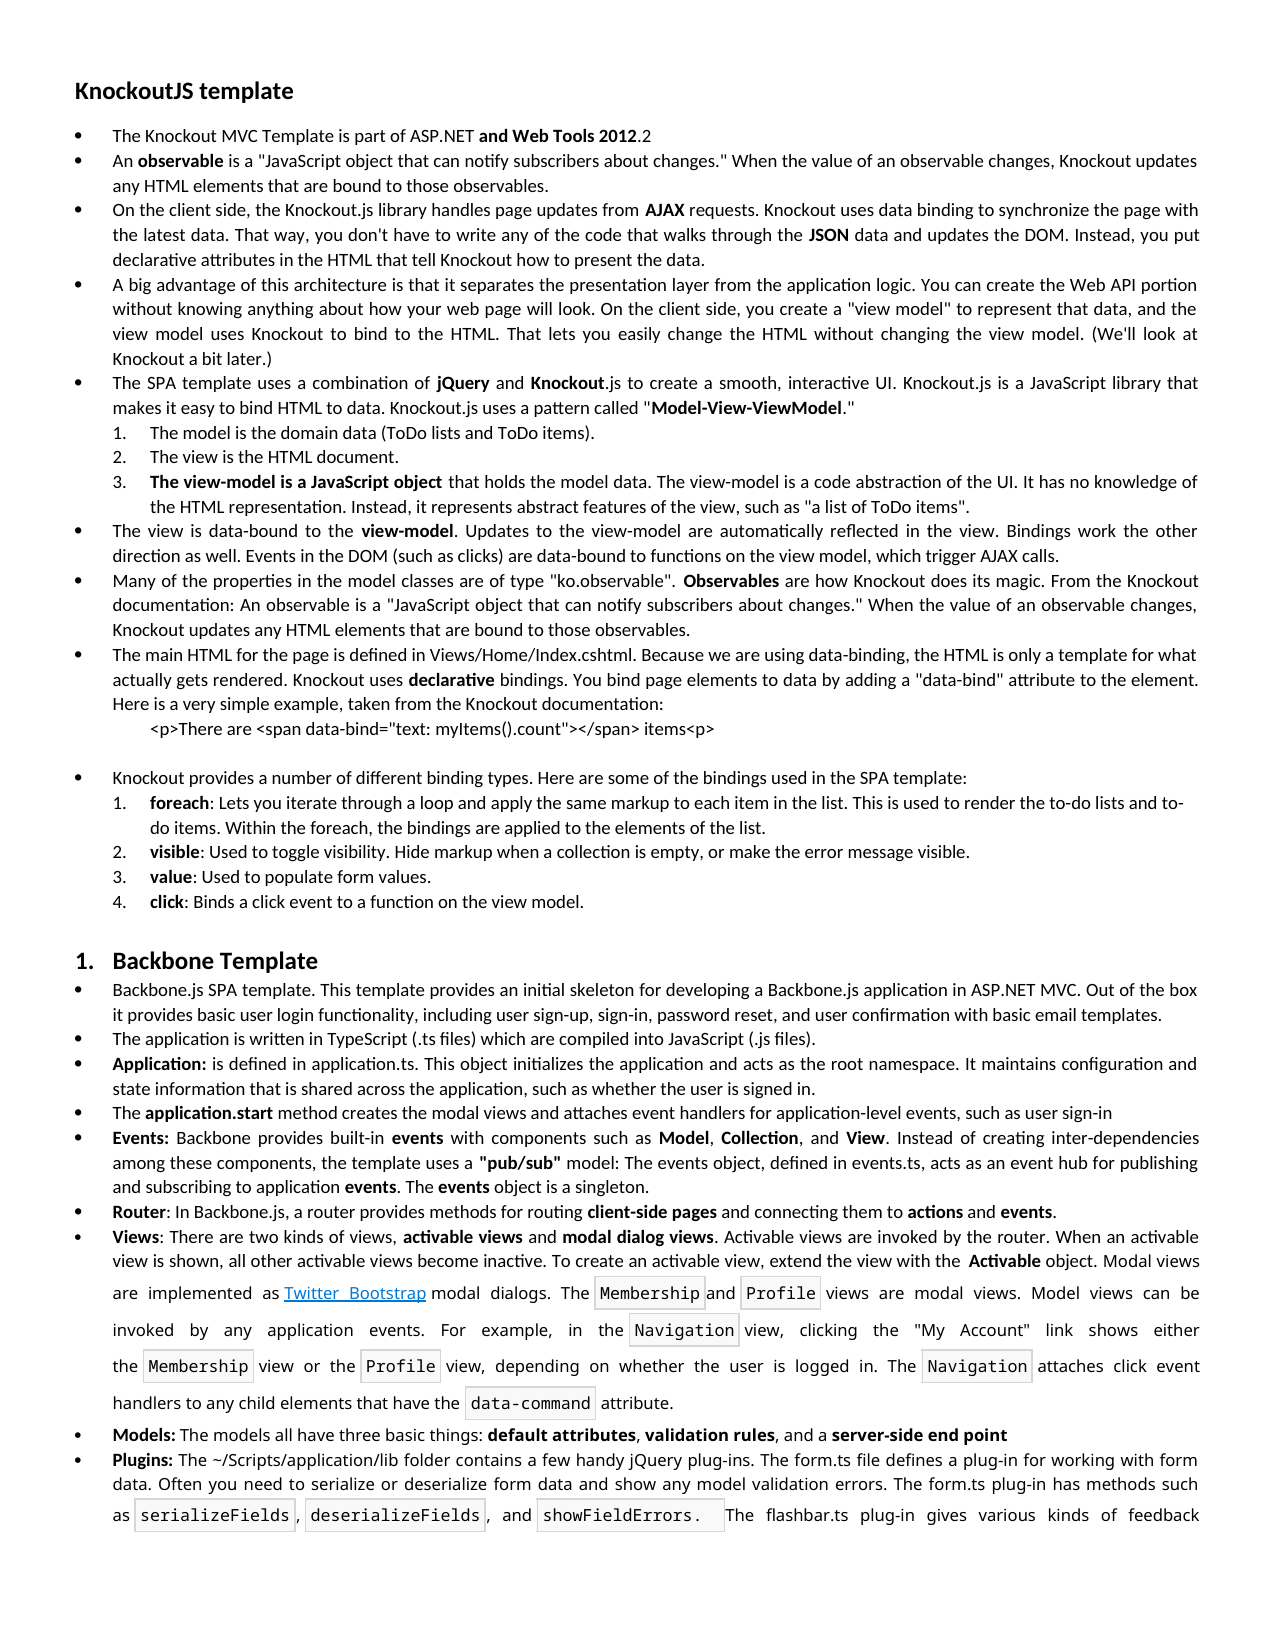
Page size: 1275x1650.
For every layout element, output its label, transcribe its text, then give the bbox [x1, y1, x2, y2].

list Backbone Template [75, 945, 1200, 976]
list click: Binds a click event to a function on the view model. [112, 890, 1200, 943]
list The SPA template uses a combination of jQuery and Knockout.js to create a smooth, interactive UI. Knockout.js is a JavaScript library that makes it easy to bind HTML to data. Knockout.js uses a pattern called "Model-View-ViewModel." [75, 371, 1200, 419]
list The Knockout MVC Template is part of ASP.NET and Web Tools 2012.2 [75, 124, 1200, 147]
list Many of the properties in the model classes are of type "ko.observable". Observables are how Knockout does its magic. From the Knockout documentation: An observable is a "JavaScript object that can notify subscribers about changes." When the value of an observable changes, Knockout updates any HTML elements that are bound to those observables. [75, 569, 1200, 641]
list The application is written in TypeScript (.ts files) which are compiled into JavaScript (.js files). [75, 1027, 1200, 1050]
list Views: There are two kinds of views, activable views and modal dialog views. Activable views are invoked by the router. When an activable view is shown, all other activable views become inactive. To create an activable view, extend the view with the Activable object. Modal views are implemented as Twitter Bootstrap modal dialogs. The Membershipand Profile views are modal views. Model views can be invoked by any application events. For example, in the Navigation view, clicking the "My Account" link shows either the Membership view or the Profile view, depending on whether the user is logged in. The Navigation attaches click event handlers to any child elements that have the data-command attribute. [75, 1225, 1200, 1420]
list Events: Backbone provides built-in events with components such as Model, Collection, and View. Instead of creating inter-dependencies among these components, the template uses a "pub/sub" model: The events object, defined in events.ts, acts as an event hub for publishing and subscribing to application events. The events object is a singleton. [75, 1126, 1200, 1198]
list The view is the HTML document. [112, 446, 1200, 468]
list The model is the domain data (ToDo lists and ToDo items). [112, 421, 1200, 444]
list The application.start method creates the modal views and attaches event handlers for application-level events, such as user sign-in [75, 1102, 1200, 1124]
list An observable is a "JavaScript object that can notify subscribers about changes." When the value of an observable changes, Knockout updates any HTML elements that are bound to those observables. [75, 149, 1200, 197]
text KnockoutJS template [75, 75, 1200, 106]
list A big advantage of this architecture is that it separates the presentation layer from the application logic. You can create the Web API portion without knowing anything about how your web page will look. On the client side, you create a "view model" to represent that data, and the view model uses Knockout to bind to the HTML. That lets you easily change the HTML without changing the view model. (We'll look at Knockout a bit later.) [75, 273, 1200, 370]
list Knockout provides a number of different binding types. Here are some of the bindings used in the SPA template: [75, 766, 1200, 789]
list Router: In Backbone.js, a router provides methods for routing client-side pages and connecting them to actions and events. [75, 1200, 1200, 1223]
list value: Used to populate form values. [112, 865, 1200, 888]
list Backbone.js SPA template. This template provides an initial skeleton for developing a Backbone.js application in ASP.NET MVC. Out of the box it provides basic user login functionality, including user sign-up, sign-in, password reset, and user confirmation with basic email templates. [75, 978, 1200, 1026]
list Models: The models all have three basic things: default attributes, validation rules, and a server-side end point [75, 1423, 1200, 1446]
list <p>There are <span data-bind="text: myItems().count"></span> items<p> [150, 717, 1200, 740]
list foreach: Lets you iterate through a loop and apply the same markup to each item in the list. This is used to render the to-do lists and to-do items. Within the foreach, the bindings are applied to the elements of the list. [112, 791, 1200, 839]
list Application: is defined in application.ts. This object initializes the application and acts as the root namespace. It maintains configuration and state information that is shared across the application, such as whether the user is signed in. [75, 1052, 1200, 1100]
list On the client side, the Knockout.js library handles page updates from AJAX requests. Knockout uses data binding to synchronize the page with the latest data. That way, you don't have to write any of the code that walks through the JSON data and updates the DOM. Instead, you put declarative attributes in the HTML that tell Knockout how to present the data. [75, 199, 1200, 271]
list visible: Used to toggle visibility. Hide markup when a collection is empty, or make the error message visible. [112, 841, 1200, 863]
list The main HTML for the page is defined in Views/Home/Index.cshtml. Because we are using data-binding, the HTML is only a template for what actually gets rendered. Knockout uses declarative bindings. You bind page elements to data by adding a "data-bind" attribute to the element. Here is a very simple example, taken from the Knockout documentation: [75, 643, 1200, 715]
list The view is data-bound to the view-model. Updates to the view-model are automatically reflected in the view. Bindings work the other direction as well. Events in the DOM (such as clicks) are data-bound to functions on the view model, which trigger AJAX calls. [75, 519, 1200, 567]
list The view-model is a JavaScript object that holds the model data. The view-model is a code abstraction of the UI. It has no knowledge of the HTML representation. Instead, it represents abstract features of the view, such as "a list of ToDo items". [112, 470, 1200, 518]
